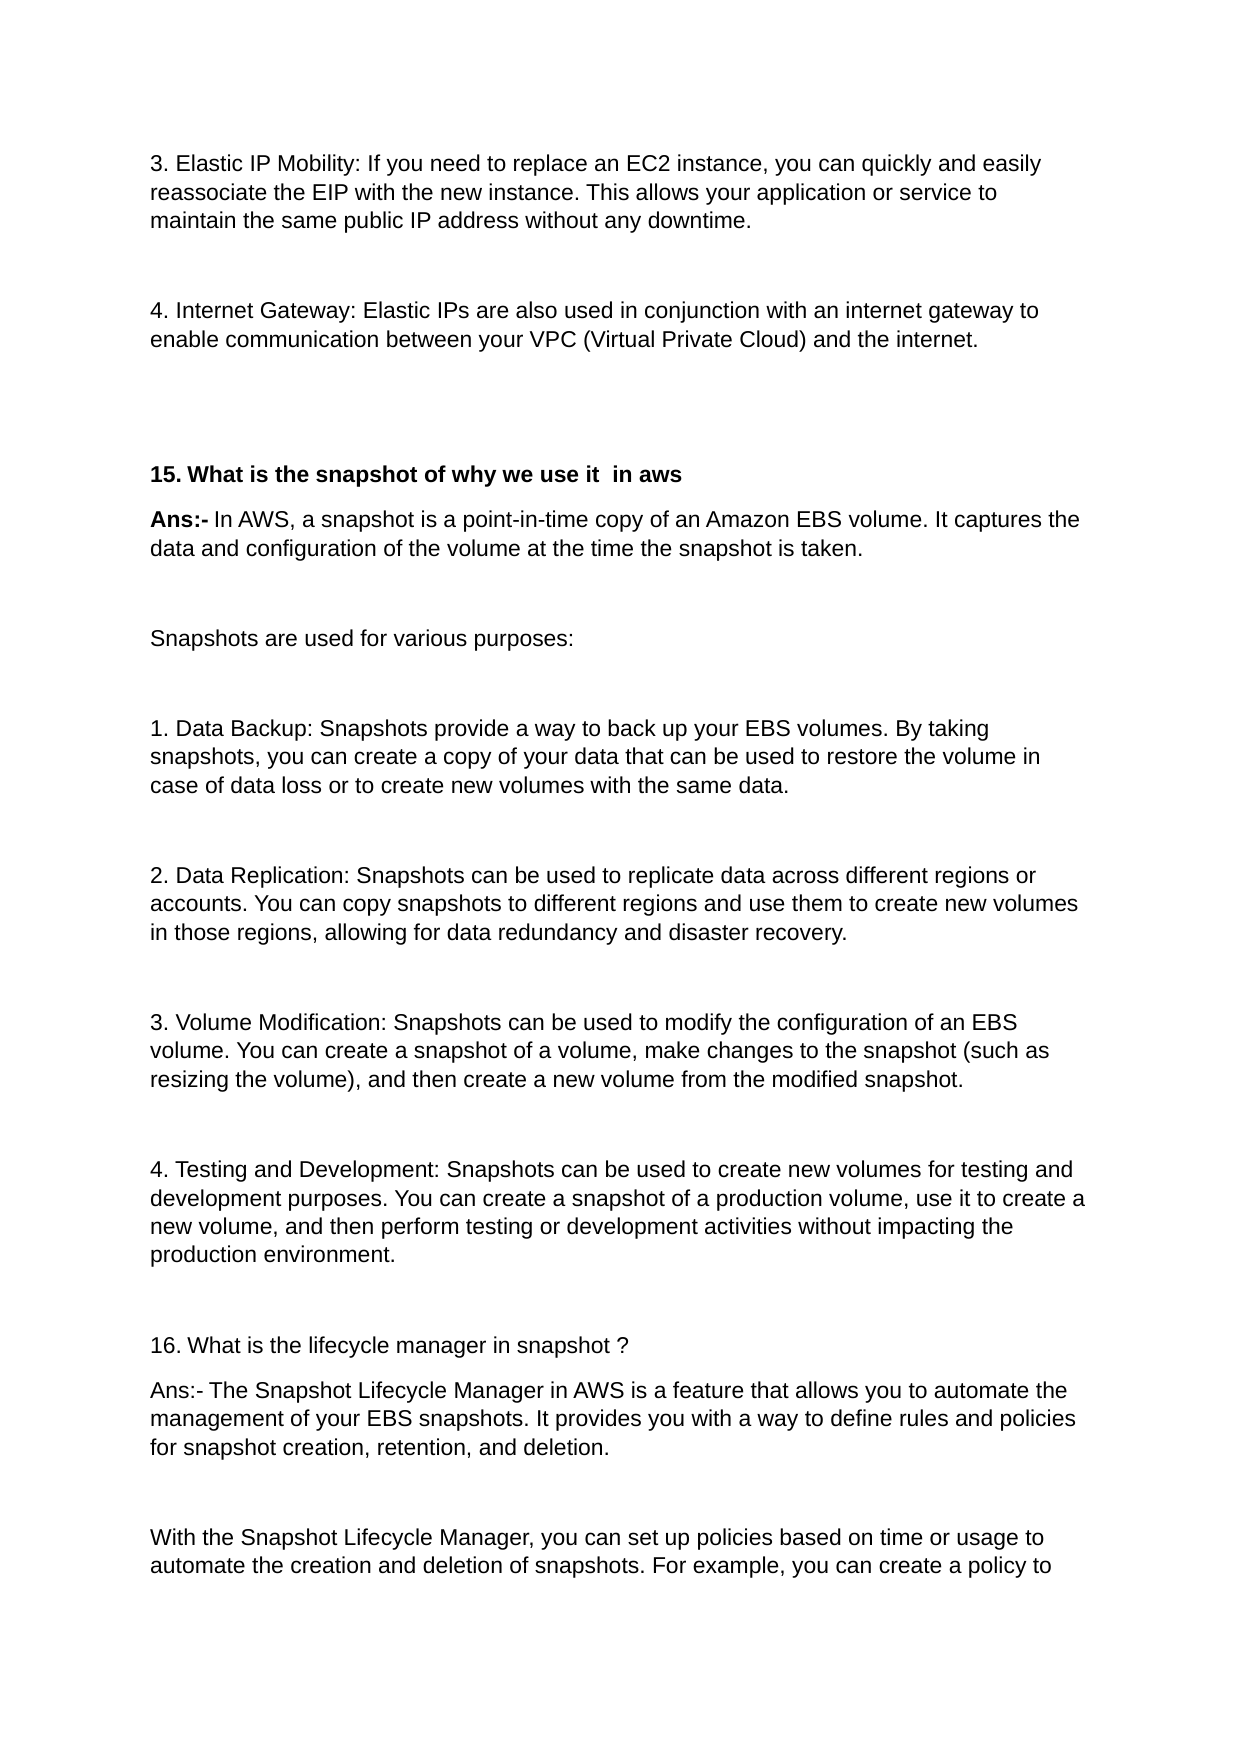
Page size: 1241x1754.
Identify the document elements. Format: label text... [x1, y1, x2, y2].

text 4. Internet Gateway: Elastic IPs are also used in conjunction with an internet gateway to enable communication between your VPC (Virtual Private Cloud) and the internet. [150, 297, 1090, 352]
text Ans:- In AWS, a snapshot is a point-in-time copy of an Amazon EBS volume. It captures the data and configuration of the volume at the time the snapshot is taken. [150, 506, 1090, 561]
text 16. What is the lifecycle manager in snapshot ? [150, 1332, 1090, 1358]
text 2. Data Replication: Snapshots can be used to replicate data across different regions or accounts. You can copy snapshots to different regions and use them to create new volumes in those regions, allowing for data redundancy and disaster recovery. [150, 862, 1090, 945]
text 1. Data Backup: Snapshots provide a way to back up your EBS volumes. By taking snapshots, you can create a copy of your data that can be used to restore the volume in case of data loss or to create new volumes with the same data. [150, 715, 1090, 798]
text 3. Elastic IP Mobility: If you need to replace an EC2 instance, you can quickly and easily reassociate the EIP with the new instance. This allows your application or service to maintain the same public IP address without any downtime. [150, 150, 1090, 233]
text Ans:- The Snapshot Lifecycle Manager in AWS is a feature that allows you to automate the management of your EBS snapshots. It provides you with a way to define rules and policies for snapshot creation, retention, and deletion. [150, 1377, 1090, 1460]
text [150, 1524, 1090, 1579]
text 3. Volume Modification: Snapshots can be used to modify the configuration of an EBS volume. You can create a snapshot of a volume, make changes to the snapshot (such as resizing the volume), and then create a new volume from the modified snapshot. [150, 1009, 1090, 1092]
text 15. What is the snapshot of why we use it in aws [150, 461, 1090, 487]
text Snapshots are used for various purposes: [150, 625, 1090, 651]
text 4. Testing and Development: Snapshots can be used to create new volumes for testing and development purposes. You can create a snapshot of a production volume, use it to create a new volume, and then perform testing or development activities without impacting the production environment. [150, 1156, 1090, 1268]
